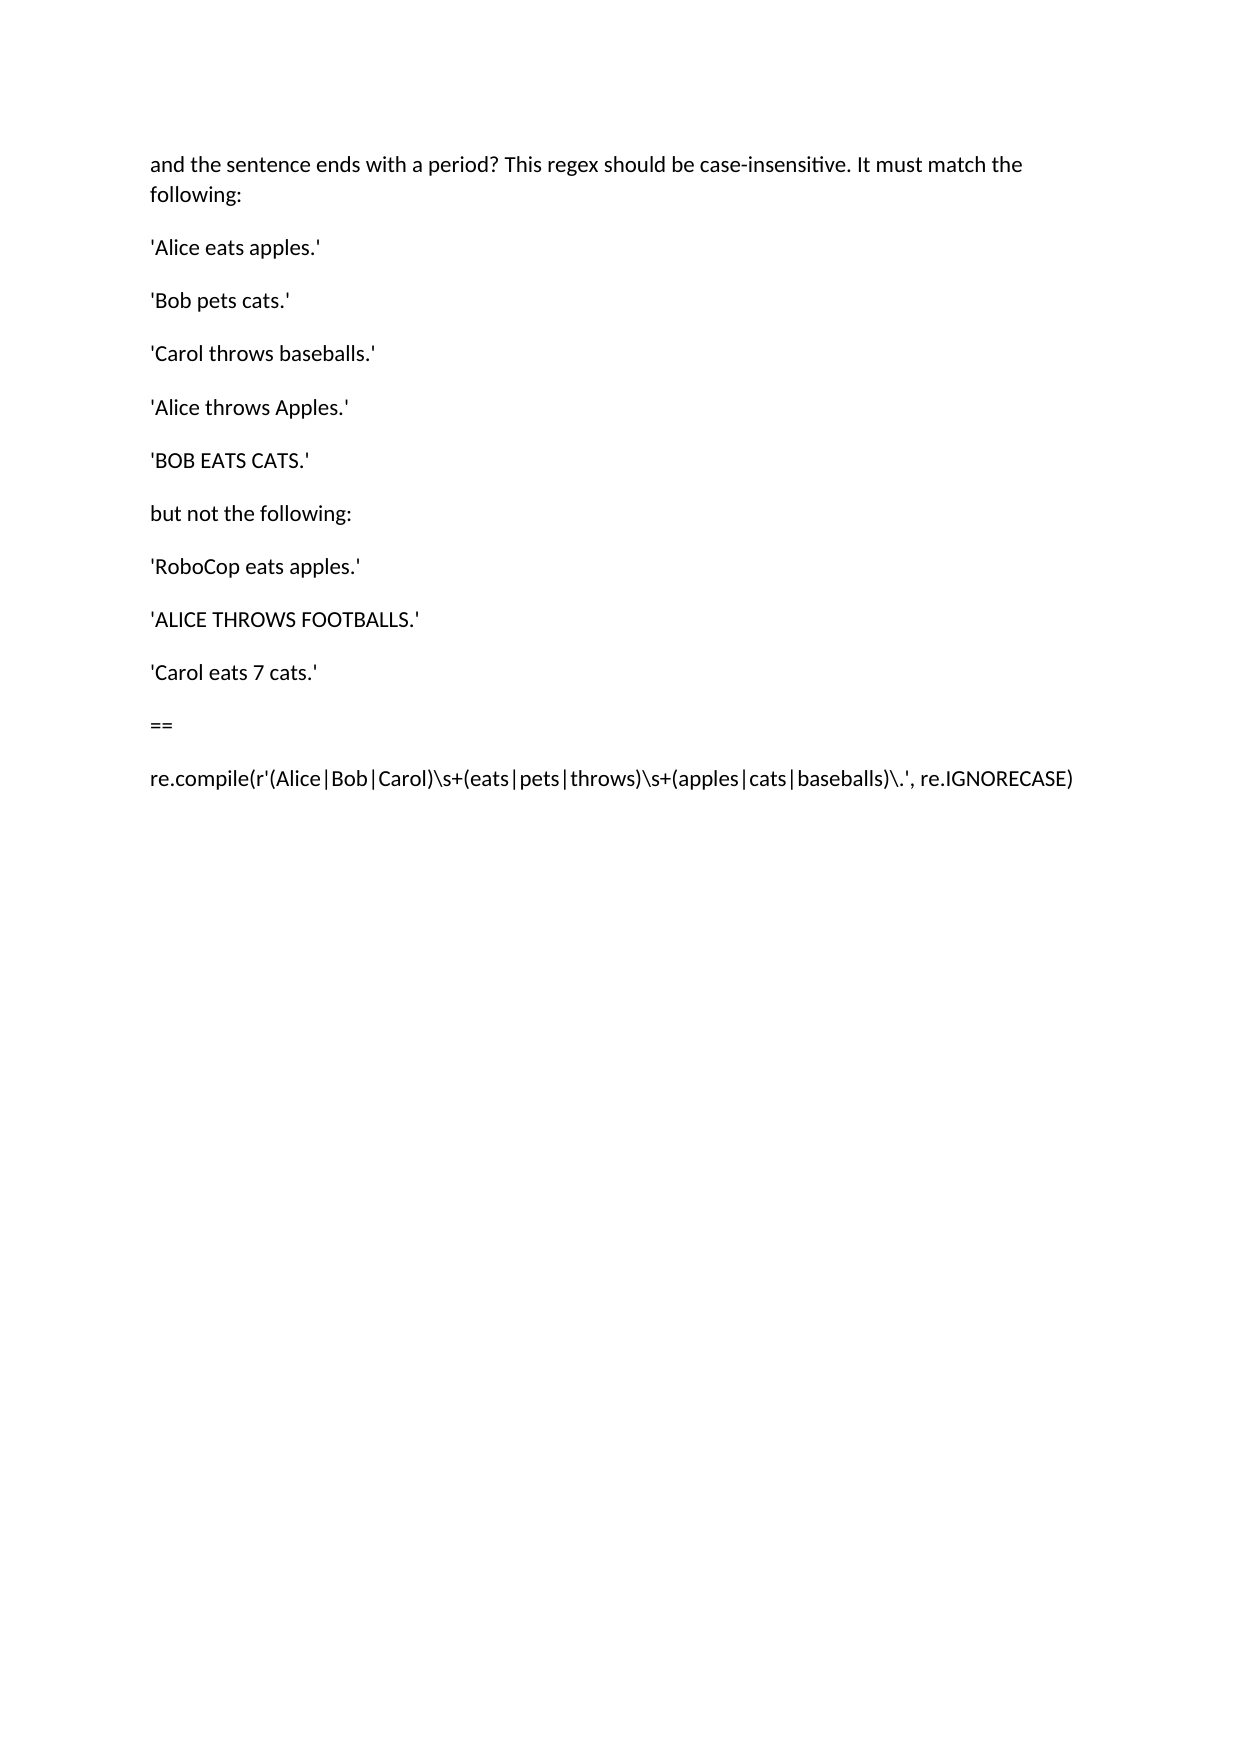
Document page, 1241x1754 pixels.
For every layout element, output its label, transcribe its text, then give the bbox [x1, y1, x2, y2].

text 'BOB EATS CATS.' [150, 446, 1090, 474]
text but not the following: [150, 499, 1090, 527]
text 'Alice throws Apples.' [150, 393, 1090, 421]
text 'RoboCop eats apples.' [150, 552, 1090, 580]
text == [150, 711, 1090, 739]
text 'ALICE THROWS FOOTBALLS.' [150, 605, 1090, 633]
text 'Carol throws baseballs.' [150, 339, 1090, 368]
text 'Carol eats 7 cats.' [150, 658, 1090, 686]
text 'Alice eats apples.' [150, 233, 1090, 261]
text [150, 150, 1090, 208]
text re.compile(r'(Alice|Bob|Carol)\s+(eats|pets|throws)\s+(apples|cats|baseballs)\.', re.IGNORECASE) [150, 764, 1090, 793]
text 'Bob pets cats.' [150, 286, 1090, 314]
